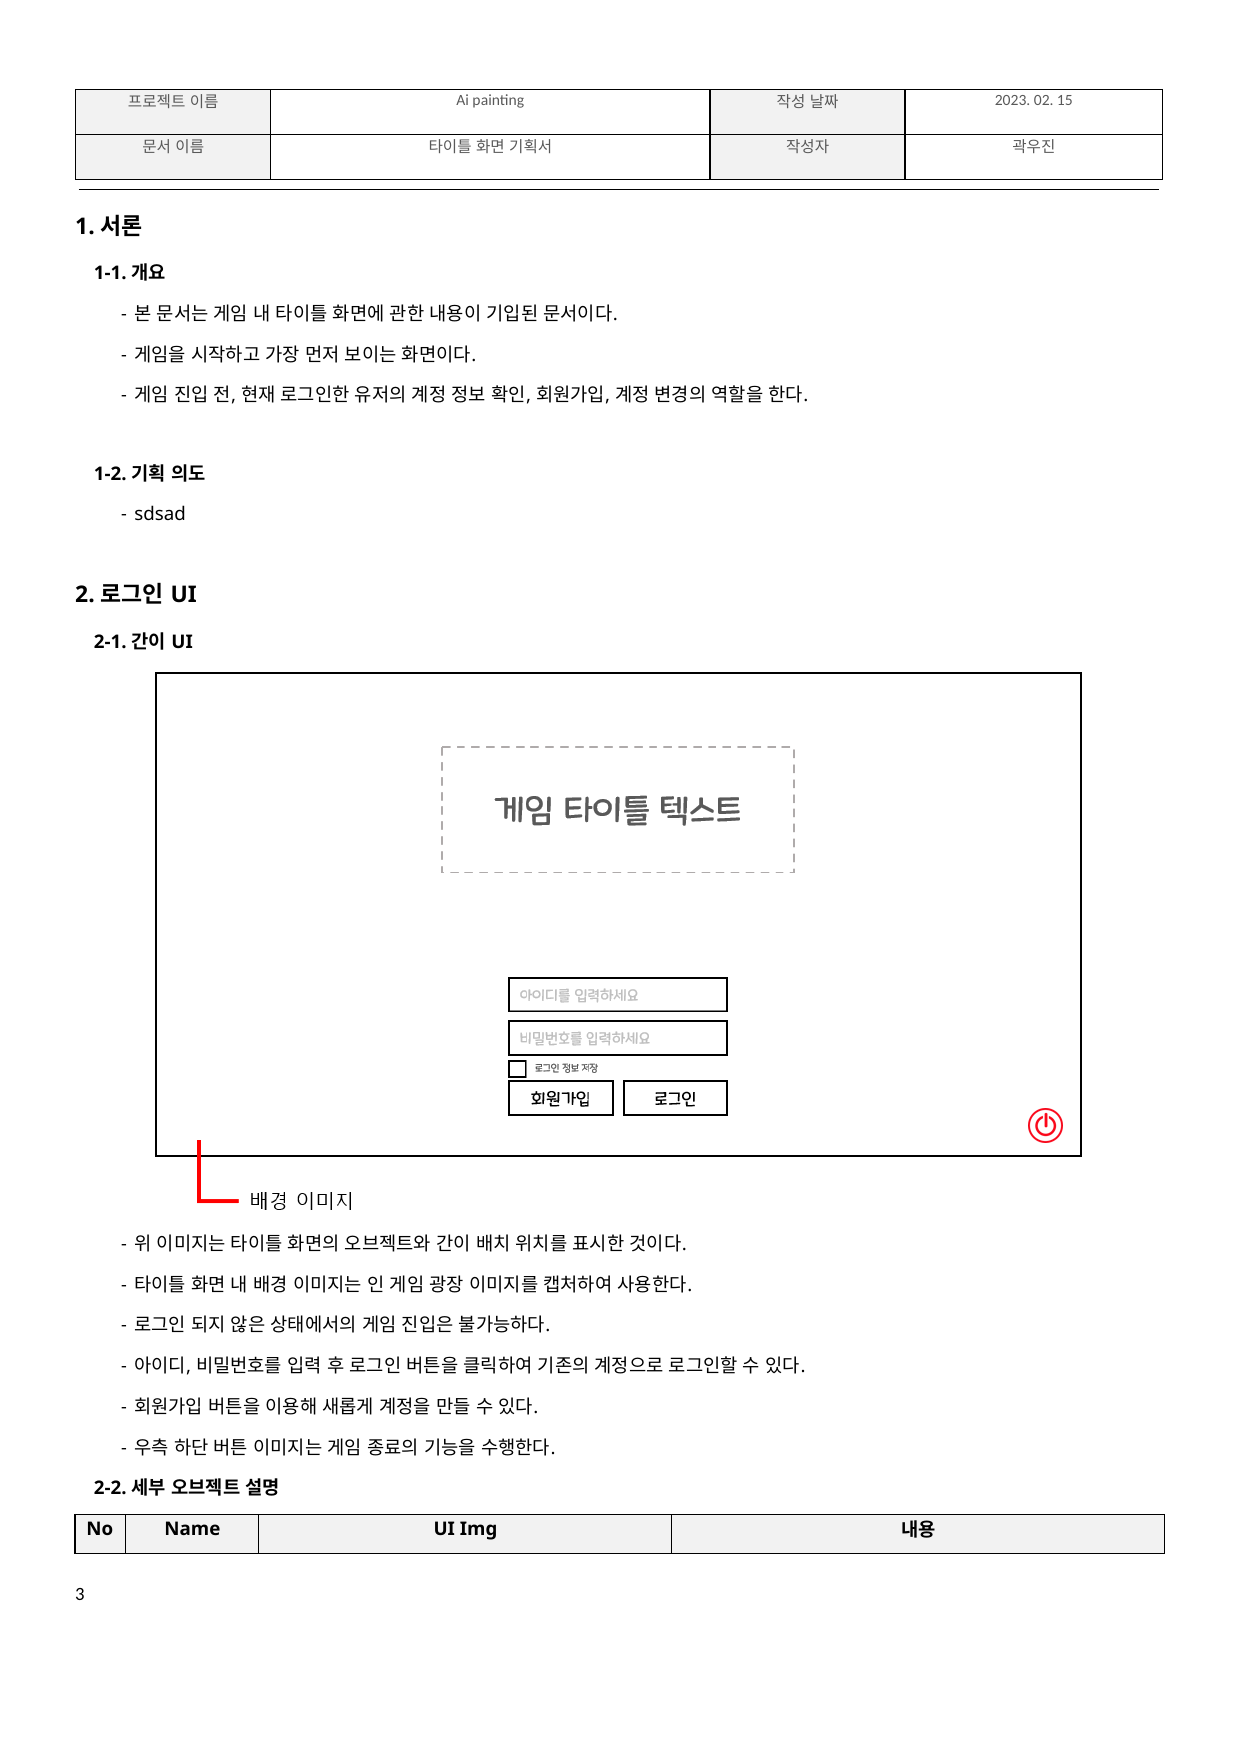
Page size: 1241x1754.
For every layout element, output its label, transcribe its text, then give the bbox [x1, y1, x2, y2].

list 타이틀 화면 내 배경 이미지는 인 게임 광장 이미지를 캡처하여 사용한다. [121, 1269, 1165, 1297]
list 로그인 되지 않은 상태에서의 게임 진입은 불가능하다. [121, 1310, 1165, 1337]
subtitle 1. 서론 [75, 208, 1165, 241]
list 게임 진입 전, 현재 로그인한 유저의 계정 정보 확인, 회원가입, 계정 변경의 역할을 한다. [121, 380, 1165, 407]
table_header Name [126, 1515, 258, 1553]
table_header 내용 [672, 1515, 1164, 1553]
subtitle 2-1. 간이 UI [94, 626, 1146, 653]
list 위 이미지는 타이틀 화면의 오브젝트와 간이 배치 위치를 표시한 것이다. [121, 1229, 1165, 1256]
subtitle 1-2. 기획 의도 [94, 459, 1146, 486]
list 아이디, 비밀번호를 입력 후 로그인 버튼을 클릭하여 기존의 계정으로 로그인할 수 있다. [121, 1351, 1165, 1378]
list 우측 하단 버튼 이미지는 게임 종료의 기능을 수행한다. [121, 1432, 1165, 1459]
subtitle 2. 로그인 UI [75, 576, 1165, 609]
table_header UI Img [259, 1515, 671, 1553]
list 본 문서는 게임 내 타이틀 화면에 관한 내용이 기입된 문서이다. [121, 299, 1165, 326]
table_header No [76, 1515, 125, 1553]
picture [152, 667, 1089, 1218]
list sdsad [121, 500, 1165, 525]
subtitle 2-2. 세부 오브젝트 설명 [94, 1473, 1146, 1500]
list 회원가입 버튼을 이용해 새롭게 계정을 만들 수 있다. [121, 1392, 1165, 1419]
list 게임을 시작하고 가장 먼저 보이는 화면이다. [121, 339, 1165, 367]
subtitle 1-1. 개요 [94, 258, 1146, 285]
